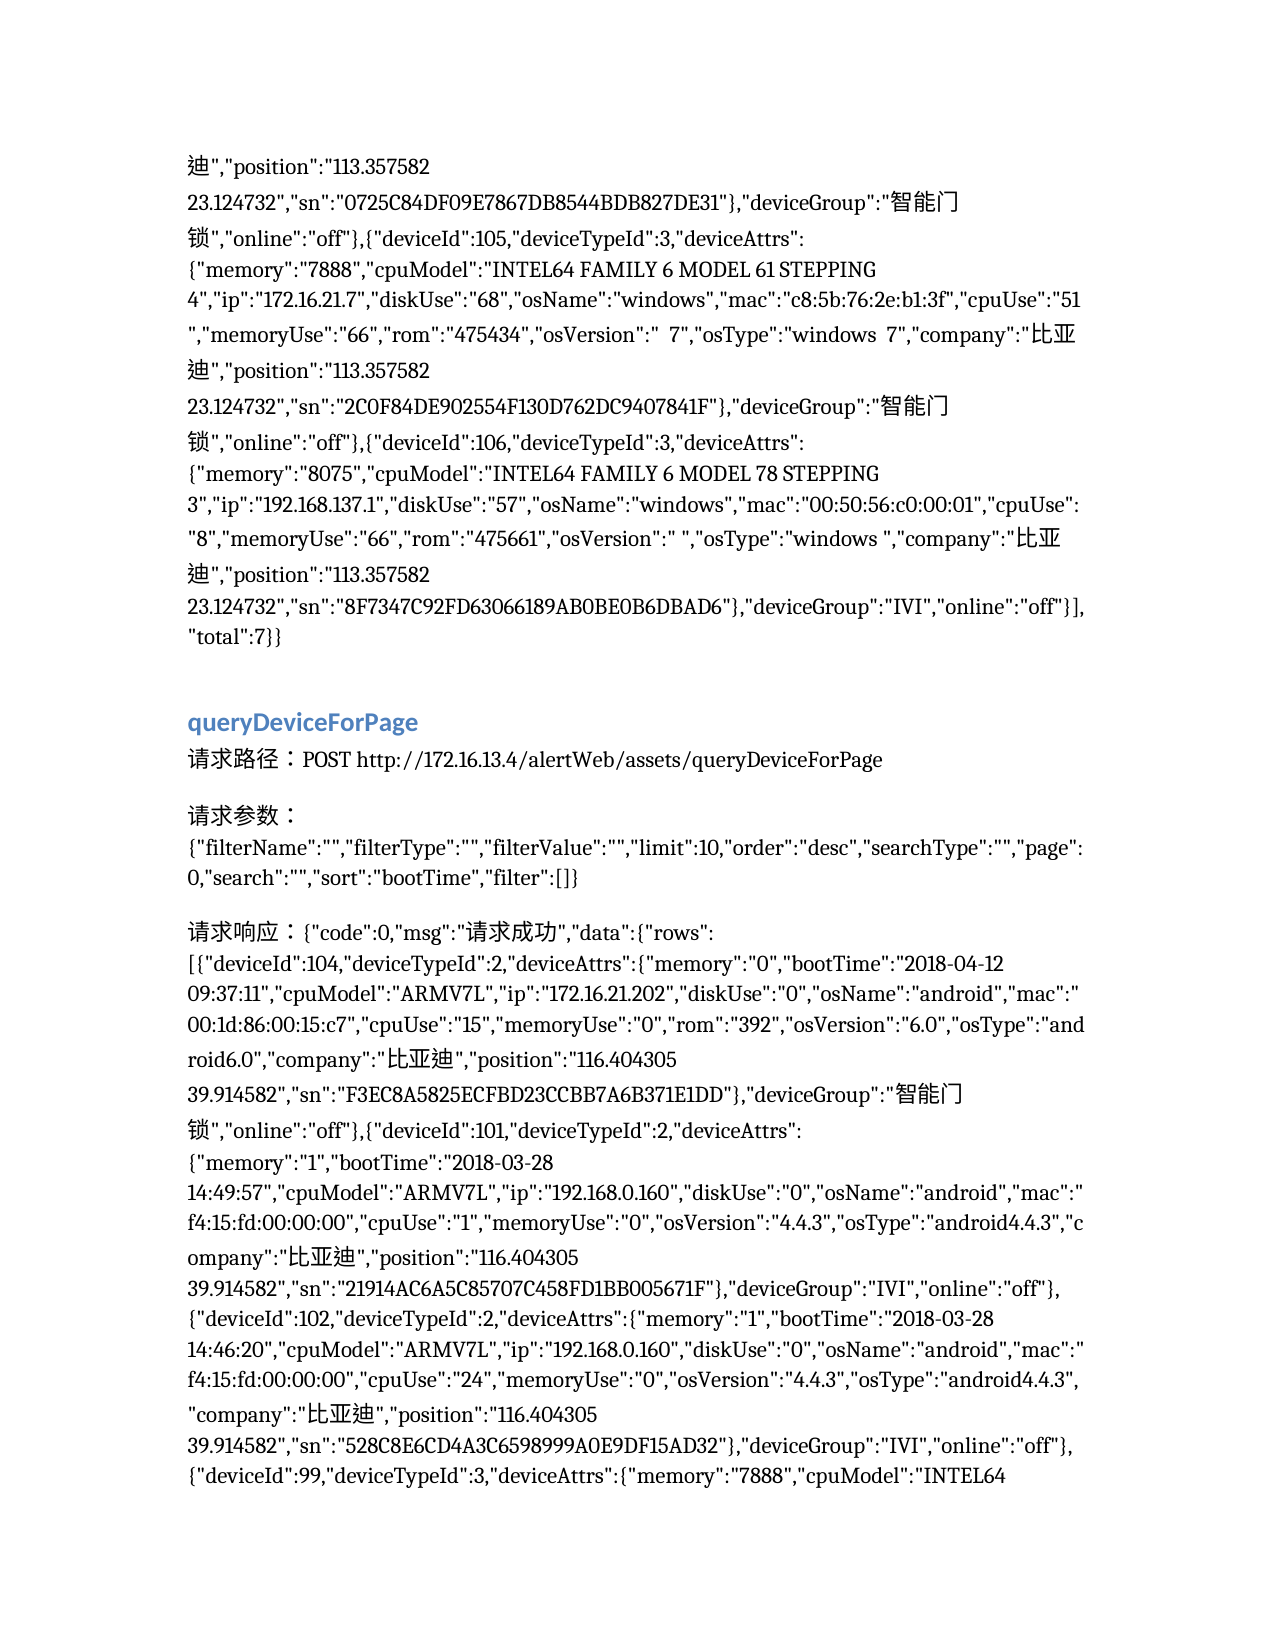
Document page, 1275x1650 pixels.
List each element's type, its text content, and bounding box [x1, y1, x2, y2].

text 请求参数：{"filterName":"","filterType":"","filterValue":"","limit":10,"order":"desc","searchType":"","page":0,"search":"","sort":"bootTime","filter":[]} [187, 799, 1087, 891]
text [187, 150, 1087, 680]
text 请求路径：POST http://172.16.13.4/alertWeb/assets/queryDeviceForPage [187, 743, 1087, 774]
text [187, 916, 1087, 1489]
subtitle queryDeviceForPage [187, 705, 1087, 738]
